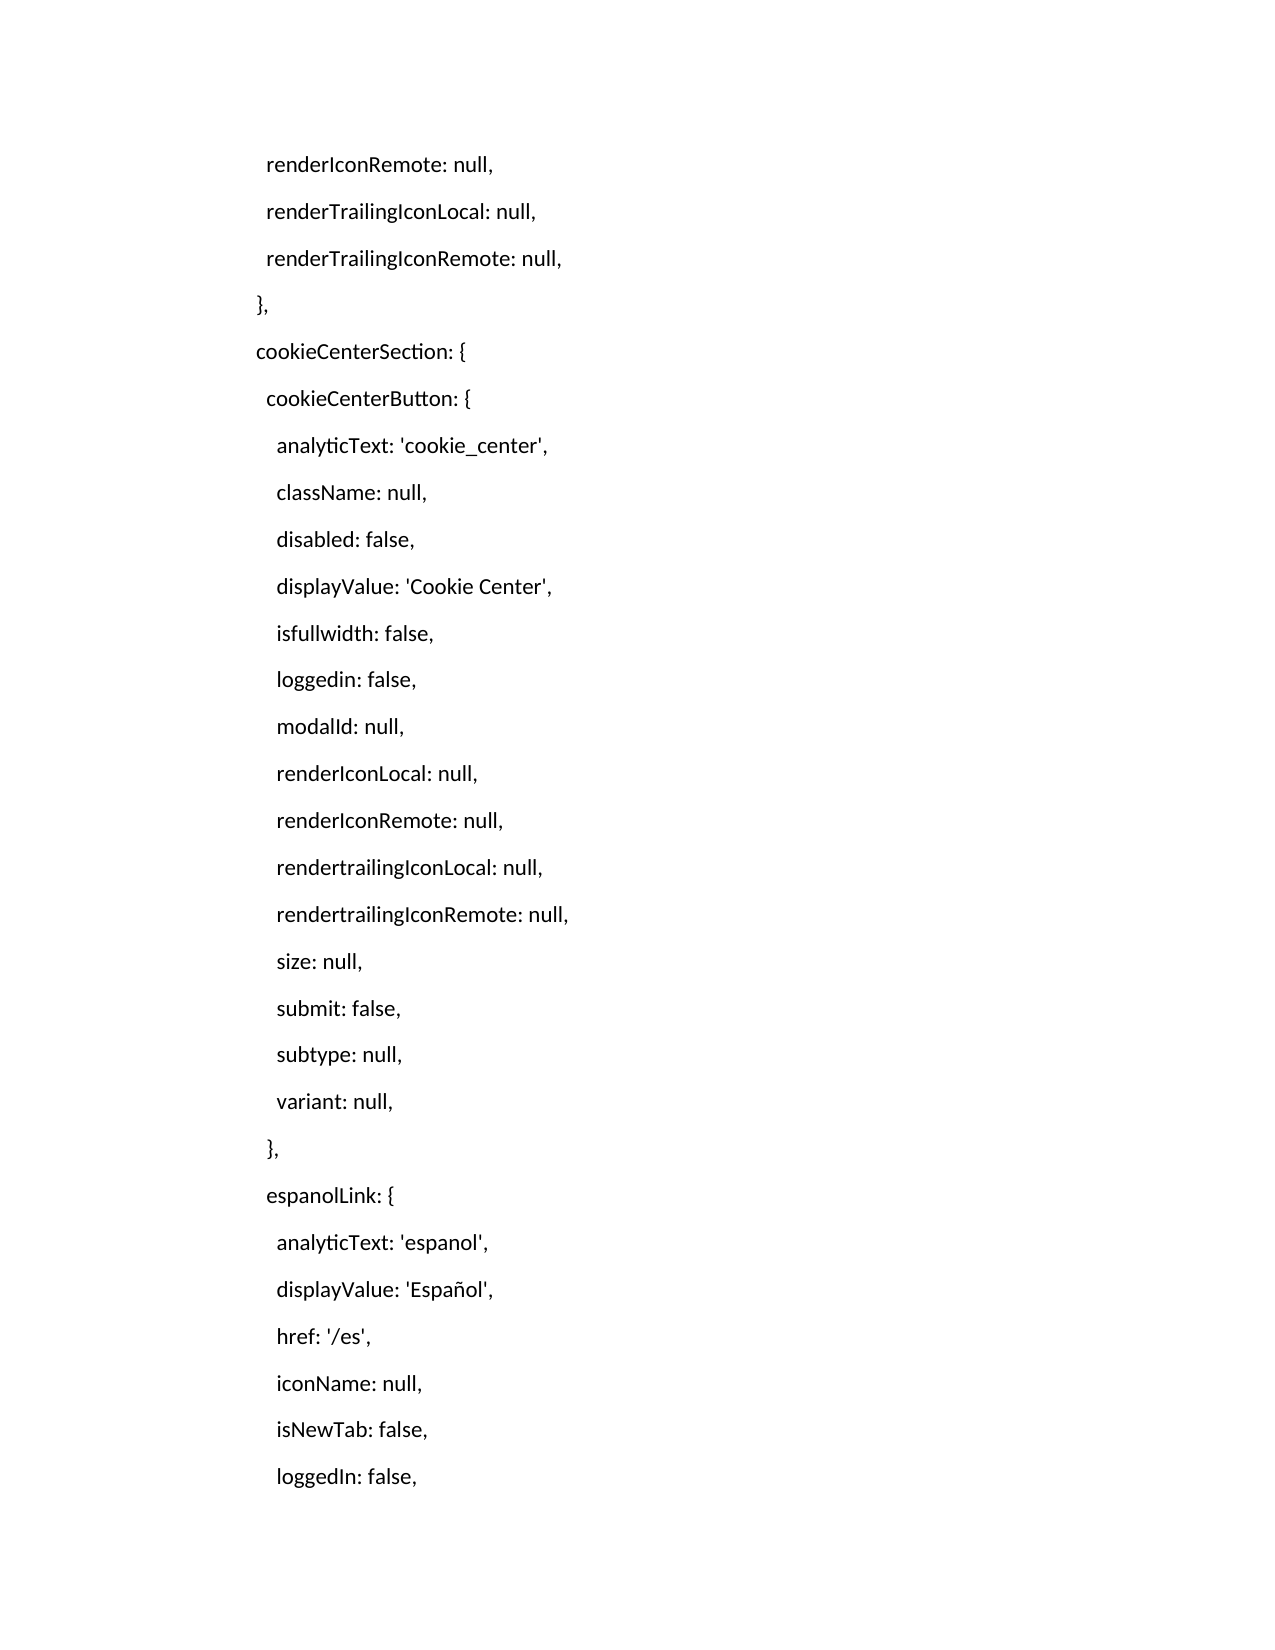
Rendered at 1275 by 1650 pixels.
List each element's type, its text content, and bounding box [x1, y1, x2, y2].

text renderTrailingIconRemote: null, [225, 244, 1125, 272]
text iconName: null, [225, 1369, 1125, 1397]
text renderIconRemote: null, [225, 806, 1125, 834]
text modalId: null, [225, 712, 1125, 741]
text cookieCenterButton: { [225, 384, 1125, 412]
text disabled: false, [225, 525, 1125, 553]
text renderIconLocal: null, [225, 759, 1125, 787]
text isfullwidth: false, [225, 619, 1125, 647]
text rendertrailingIconLocal: null, [225, 853, 1125, 881]
text href: '/es', [225, 1322, 1125, 1350]
text isNewTab: false, [225, 1416, 1125, 1444]
text size: null, [225, 947, 1125, 975]
text analyticText: 'cookie_center', [225, 431, 1125, 459]
text cookieCenterSection: { [225, 337, 1125, 366]
text loggedIn: false, [225, 1462, 1125, 1491]
text }, [225, 291, 1125, 319]
text loggedin: false, [225, 666, 1125, 694]
text variant: null, [225, 1087, 1125, 1116]
text renderTrailingIconLocal: null, [225, 197, 1125, 225]
text rendertrailingIconRemote: null, [225, 900, 1125, 928]
text displayValue: 'Cookie Center', [225, 572, 1125, 600]
text subtype: null, [225, 1041, 1125, 1069]
text }, [225, 1134, 1125, 1162]
text displayValue: 'Español', [225, 1275, 1125, 1303]
text analyticText: 'espanol', [225, 1228, 1125, 1256]
text espanolLink: { [225, 1181, 1125, 1209]
text renderIconRemote: null, [225, 150, 1125, 178]
text className: null, [225, 478, 1125, 506]
text submit: false, [225, 994, 1125, 1022]
